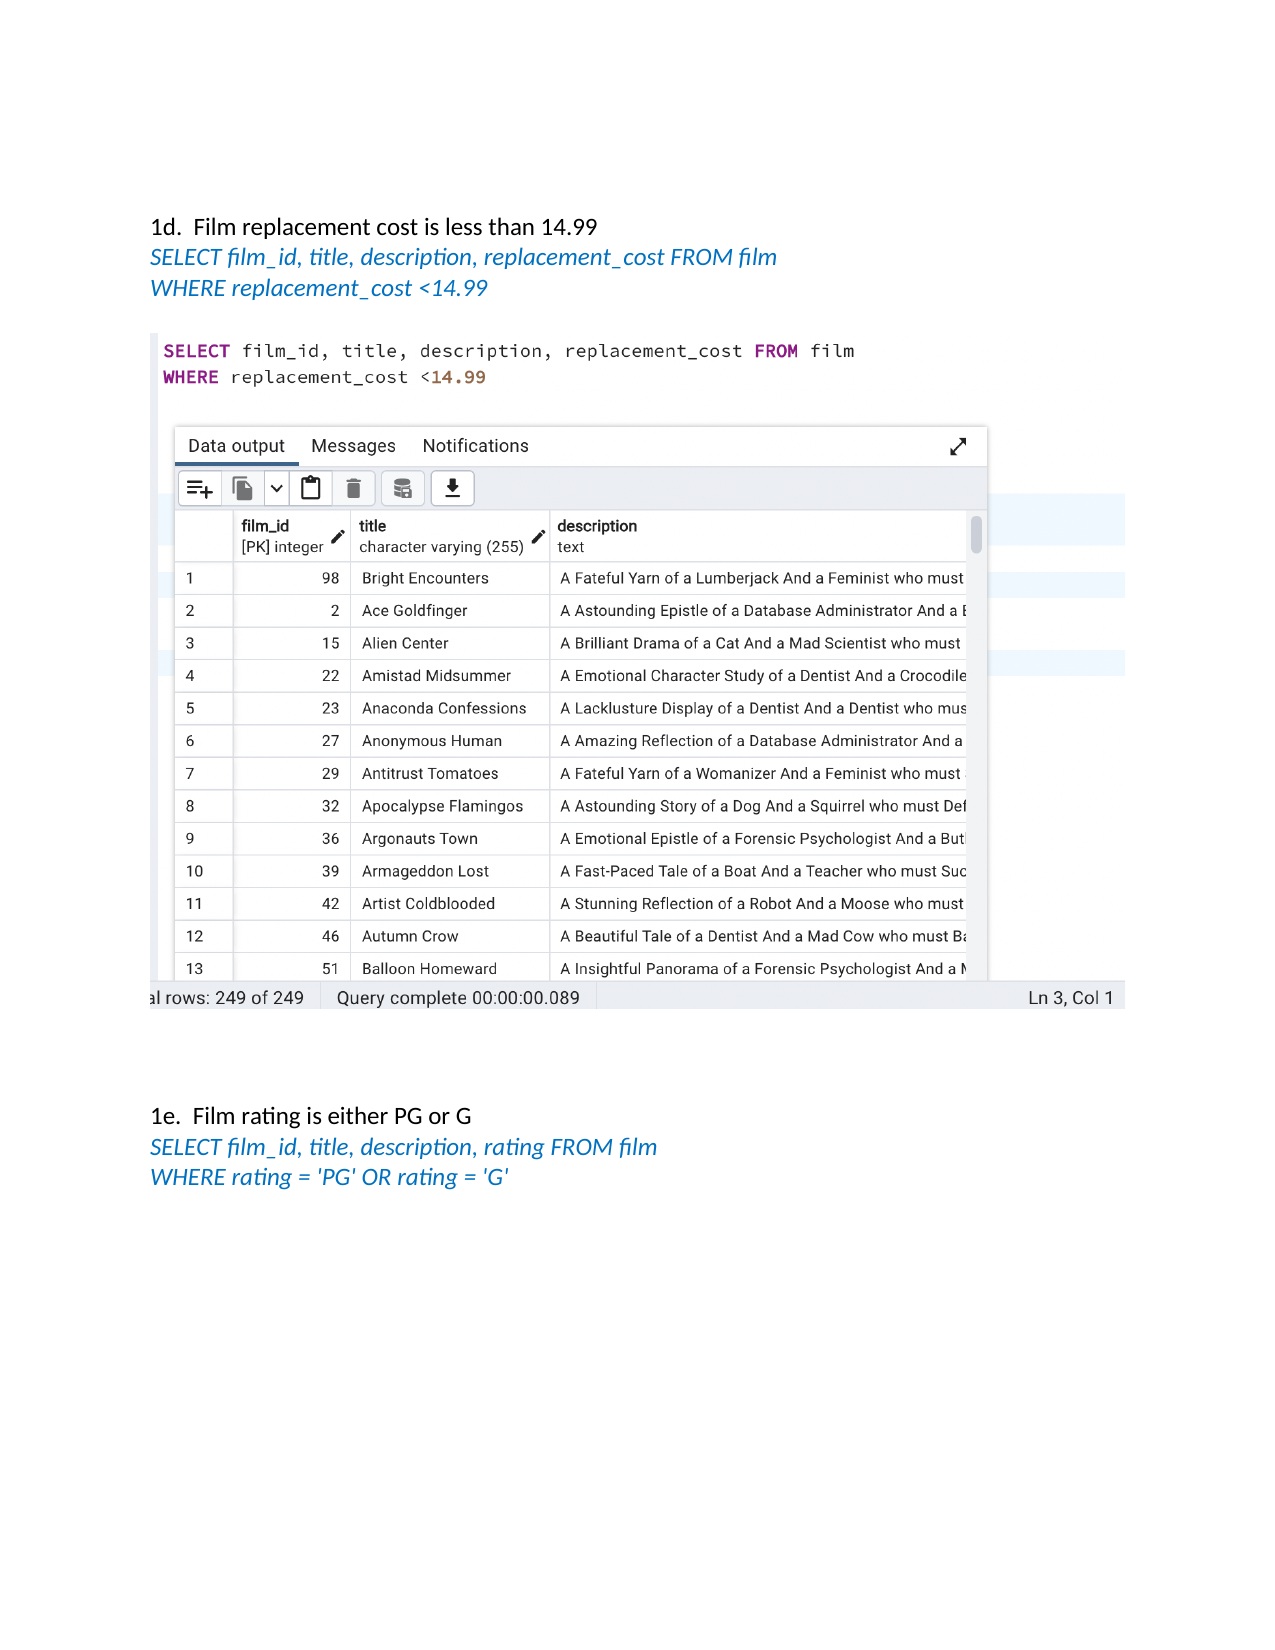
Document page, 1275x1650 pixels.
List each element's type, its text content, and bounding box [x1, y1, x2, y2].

text WHERE rating = 'PG' OR rating = 'G' [150, 1161, 1125, 1192]
text 1e. Film rating is either PG or G [150, 1070, 1125, 1131]
text SELECT film_id, title, description, replacement_cost FROM film [150, 242, 1125, 272]
picture [150, 333, 1125, 1009]
text SELECT film_id, title, description, rating FROM film [150, 1131, 1125, 1161]
text 1d. Film replacement cost is less than 14.99 [150, 211, 1125, 242]
text WHERE replacement_cost <14.99 [150, 272, 1125, 303]
